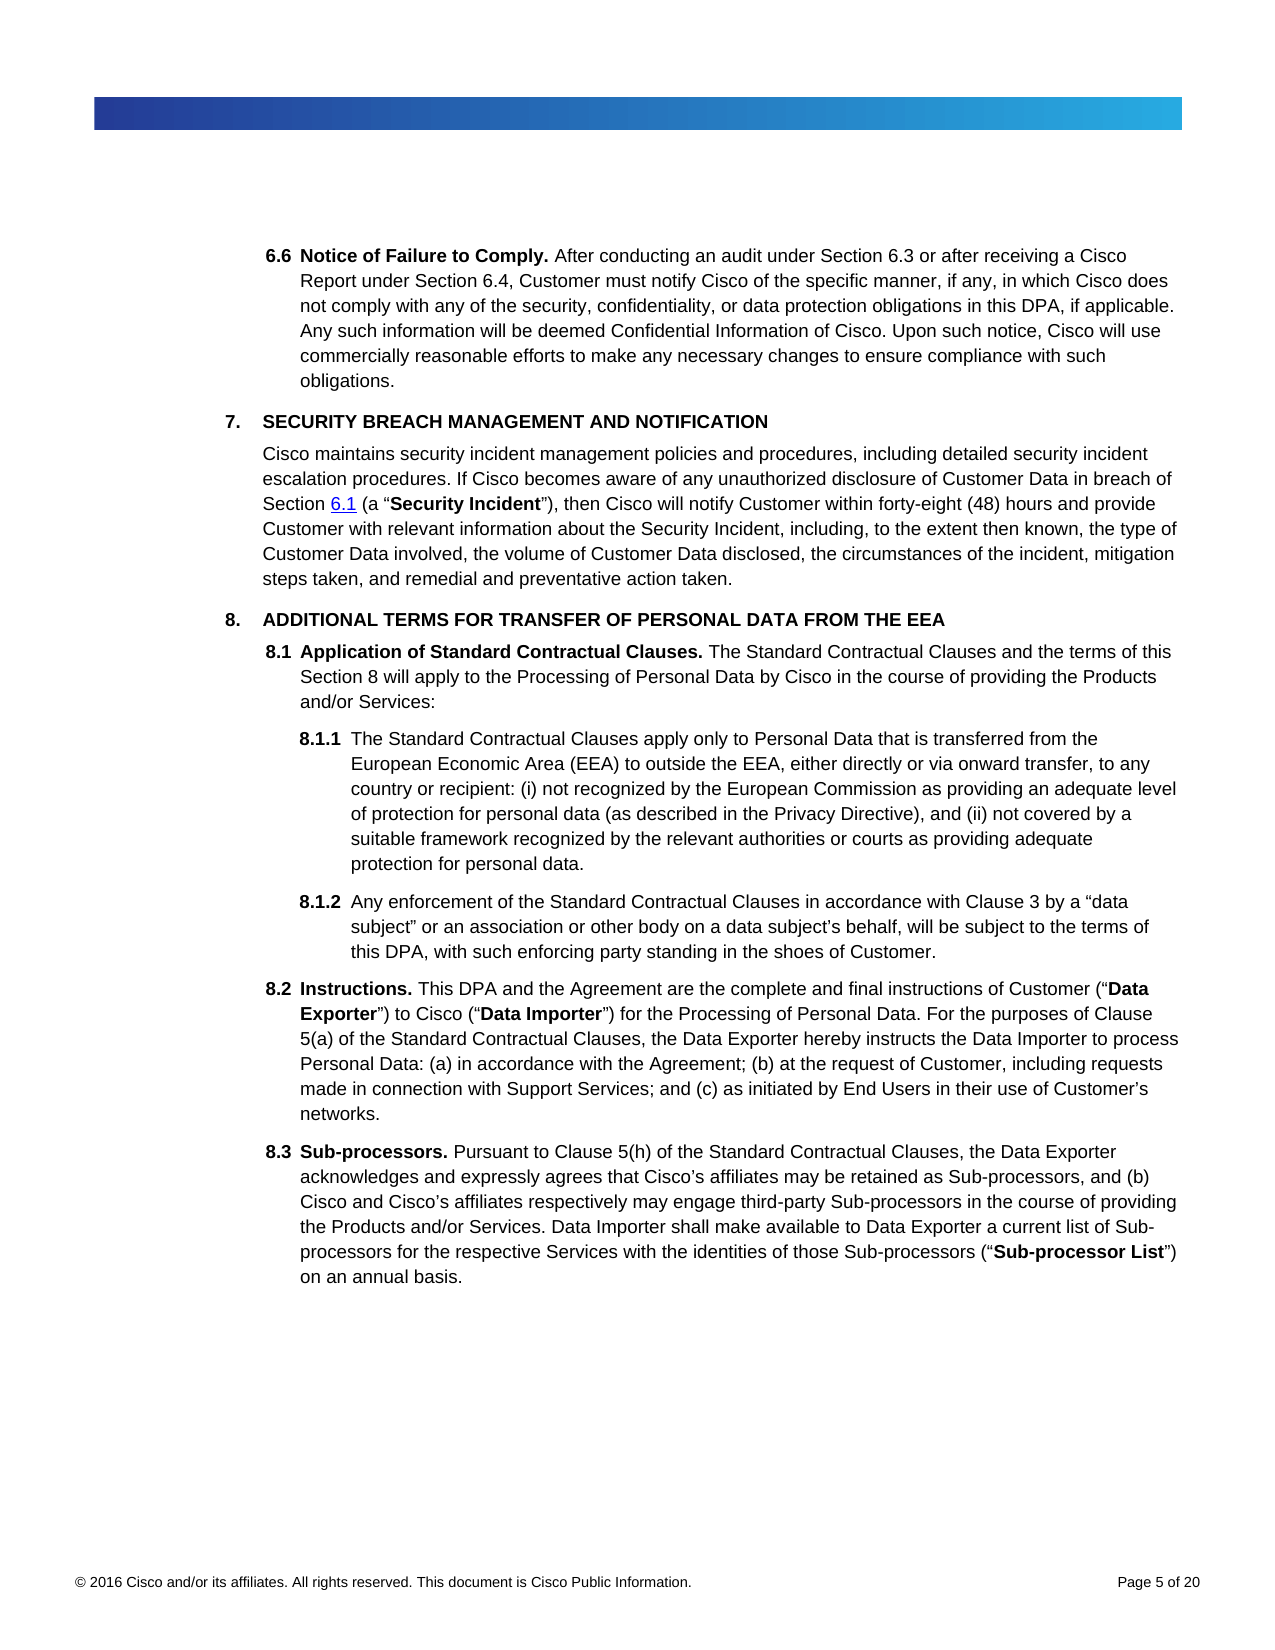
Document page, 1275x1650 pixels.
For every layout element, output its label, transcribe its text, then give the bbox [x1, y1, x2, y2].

list SECURITY BREACH MANAGEMENT AND NOTIFICATION [225, 405, 1181, 434]
list 8.2 Instructions. This DPA and the Agreement are the complete and final instructions of Customer (“Data Exporter”) to Cisco (“Data Importer”) for the Processing of Personal Data. For the purposes of Clause 5(a) of the Standard Contractual Clauses, the Data Exporter hereby instructs the Data Importer to process Personal Data: (a) in accordance with the Agreement; (b) at the request of Customer, including requests made in connection with Support Services; and (c) as initiated by End Users in their use of Customer’s networks. [265, 976, 1181, 1126]
list 8.1.1 The Standard Contractual Clauses apply only to Personal Data that is transferred from the European Economic Area (EEA) to outside the EEA, either directly or via onward transfer, to any country or recipient: (i) not recognized by the European Commission as providing an adequate level of protection for personal data (as described in the Privacy Directive), and (ii) not covered by a suitable framework recognized by the relevant authorities or courts as providing adequate protection for personal data. [299, 726, 1181, 876]
list 8.1.2 Any enforcement of the Standard Contractual Clauses in accordance with Clause 3 by a “data subject” or an association or other body on a data subject’s behalf, will be subject to the terms of this DPA, with such enforcing party standing in the shoes of Customer. [299, 888, 1181, 963]
list Cisco maintains security incident management policies and procedures, including detailed security incident escalation procedures. If Cisco becomes aware of any unauthorized disclosure of Customer Data in breach of Section 6.1 (a “Security Incident”), then Cisco will notify Customer within forty-eight (48) hours and provide Customer with relevant information about the Security Incident, including, to the extent then known, the type of Customer Data involved, the volume of Customer Data disclosed, the circumstances of the incident, mitigation steps taken, and remedial and preventative action taken. [262, 440, 1181, 590]
list 8.1 Application of Standard Contractual Clauses. The Standard Contractual Clauses and the terms of this Section 8 will apply to the Processing of Personal Data by Cisco in the course of providing the Products and/or Services: [265, 638, 1181, 713]
list 8.3 Sub-processors. Pursuant to Clause 5(h) of the Standard Contractual Clauses, the Data Exporter acknowledges and expressly agrees that Cisco’s affiliates may be retained as Sub-processors, and (b) Cisco and Cisco’s affiliates respectively may engage third-party Sub-processors in the course of providing the Products and/or Services. Data Importer shall make available to Data Exporter a current list of Sub-processors for the respective Services with the identities of those Sub-processors (“Sub-processor List”) on an annual basis. [265, 1138, 1181, 1288]
list ADDITIONAL TERMS FOR TRANSFER OF PERSONAL DATA FROM THE EEA [225, 603, 1181, 632]
list 6.6 Notice of Failure to Comply. After conducting an audit under Section 6.3 or after receiving a Cisco Report under Section 6.4, Customer must notify Cisco of the specific manner, if any, in which Cisco does not comply with any of the security, confidentiality, or data protection obligations in this DPA, if applicable. Any such information will be deemed Confidential Information of Cisco. Upon such notice, Cisco will use commercially reasonable efforts to make any necessary changes to ensure compliance with such obligations. [265, 150, 1181, 392]
